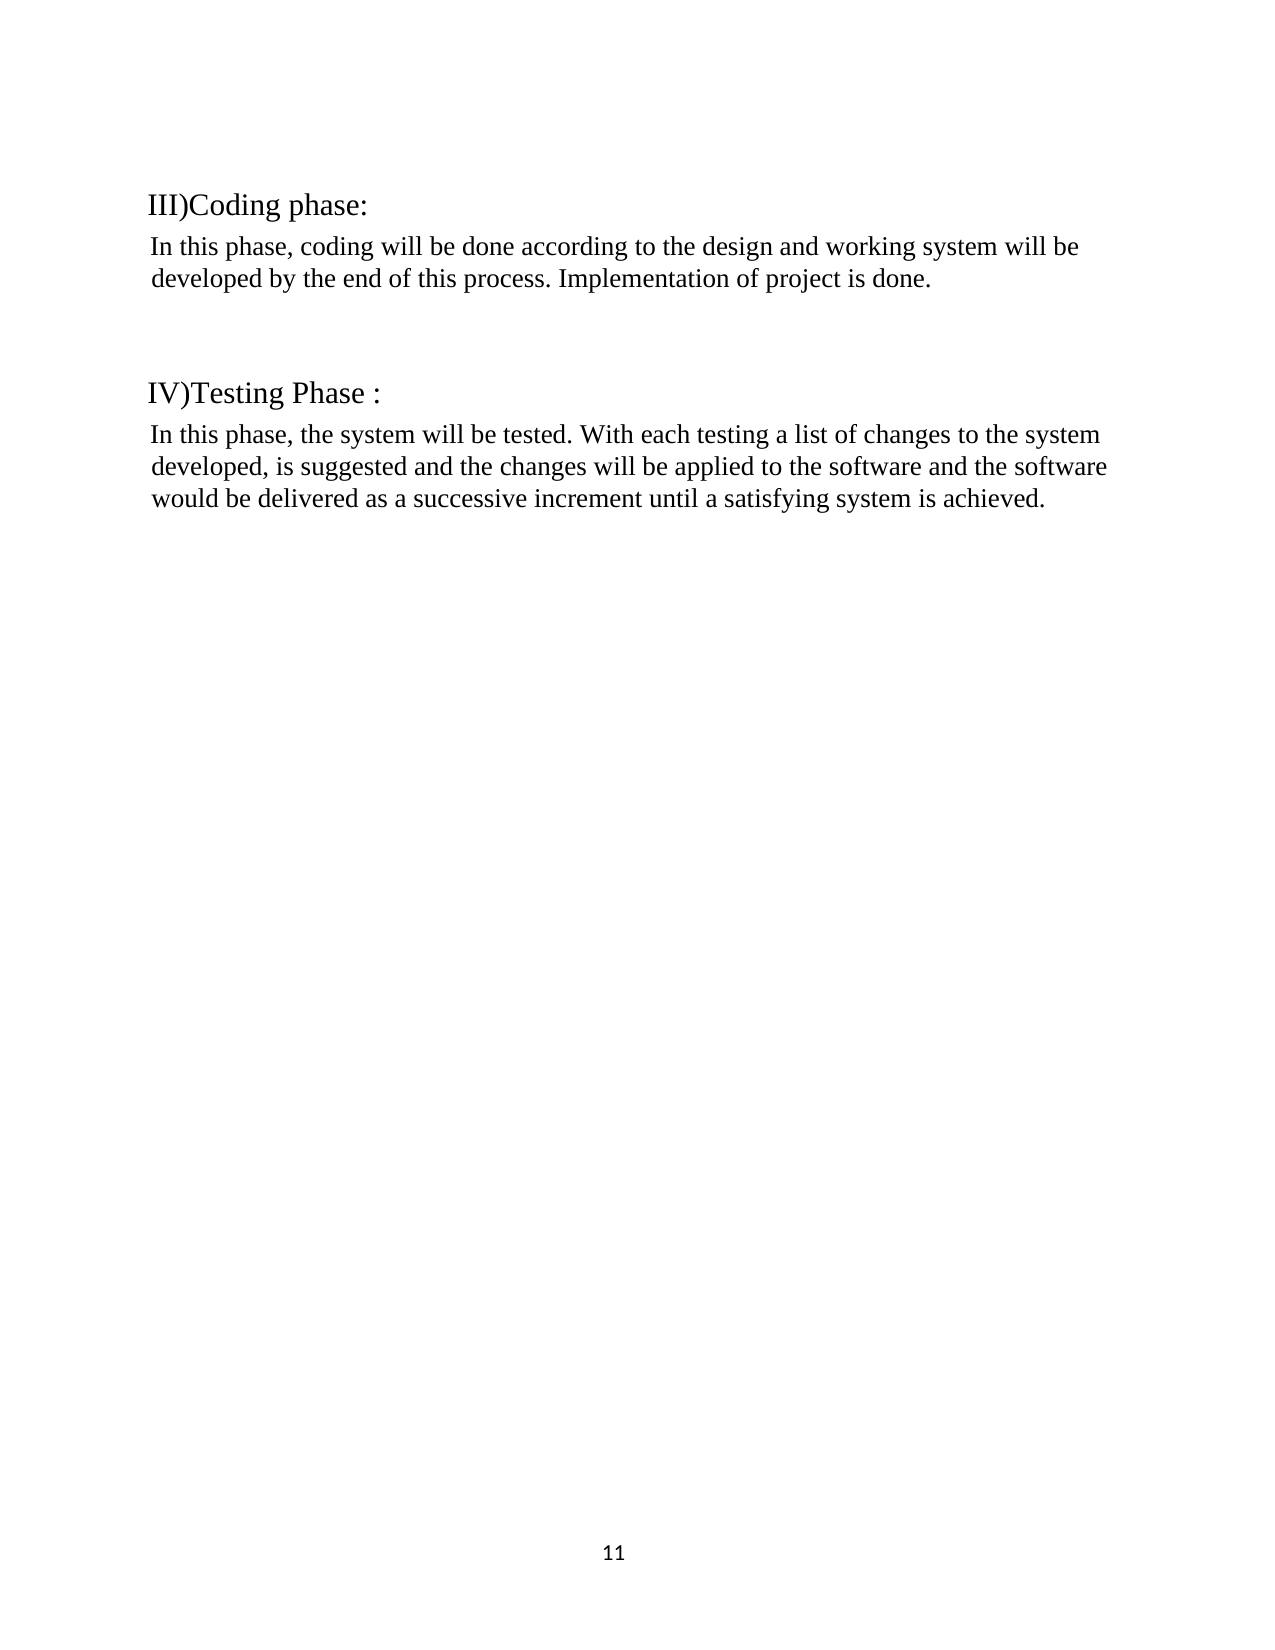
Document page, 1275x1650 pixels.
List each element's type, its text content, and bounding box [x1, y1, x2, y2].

text In this phase, coding will be done according to the design and working system will be developed by the end of this process. Implementation of project is done. [150, 230, 1116, 294]
text IV)Testing Phase : [147, 374, 1125, 410]
text In this phase, the system will be tested. With each testing a list of changes to the system developed, is suggested and the changes will be applied to the software and the software would be delivered as a successive increment until a satisfying system is achieved. [150, 418, 1116, 513]
text III)Coding phase: [147, 187, 1125, 223]
